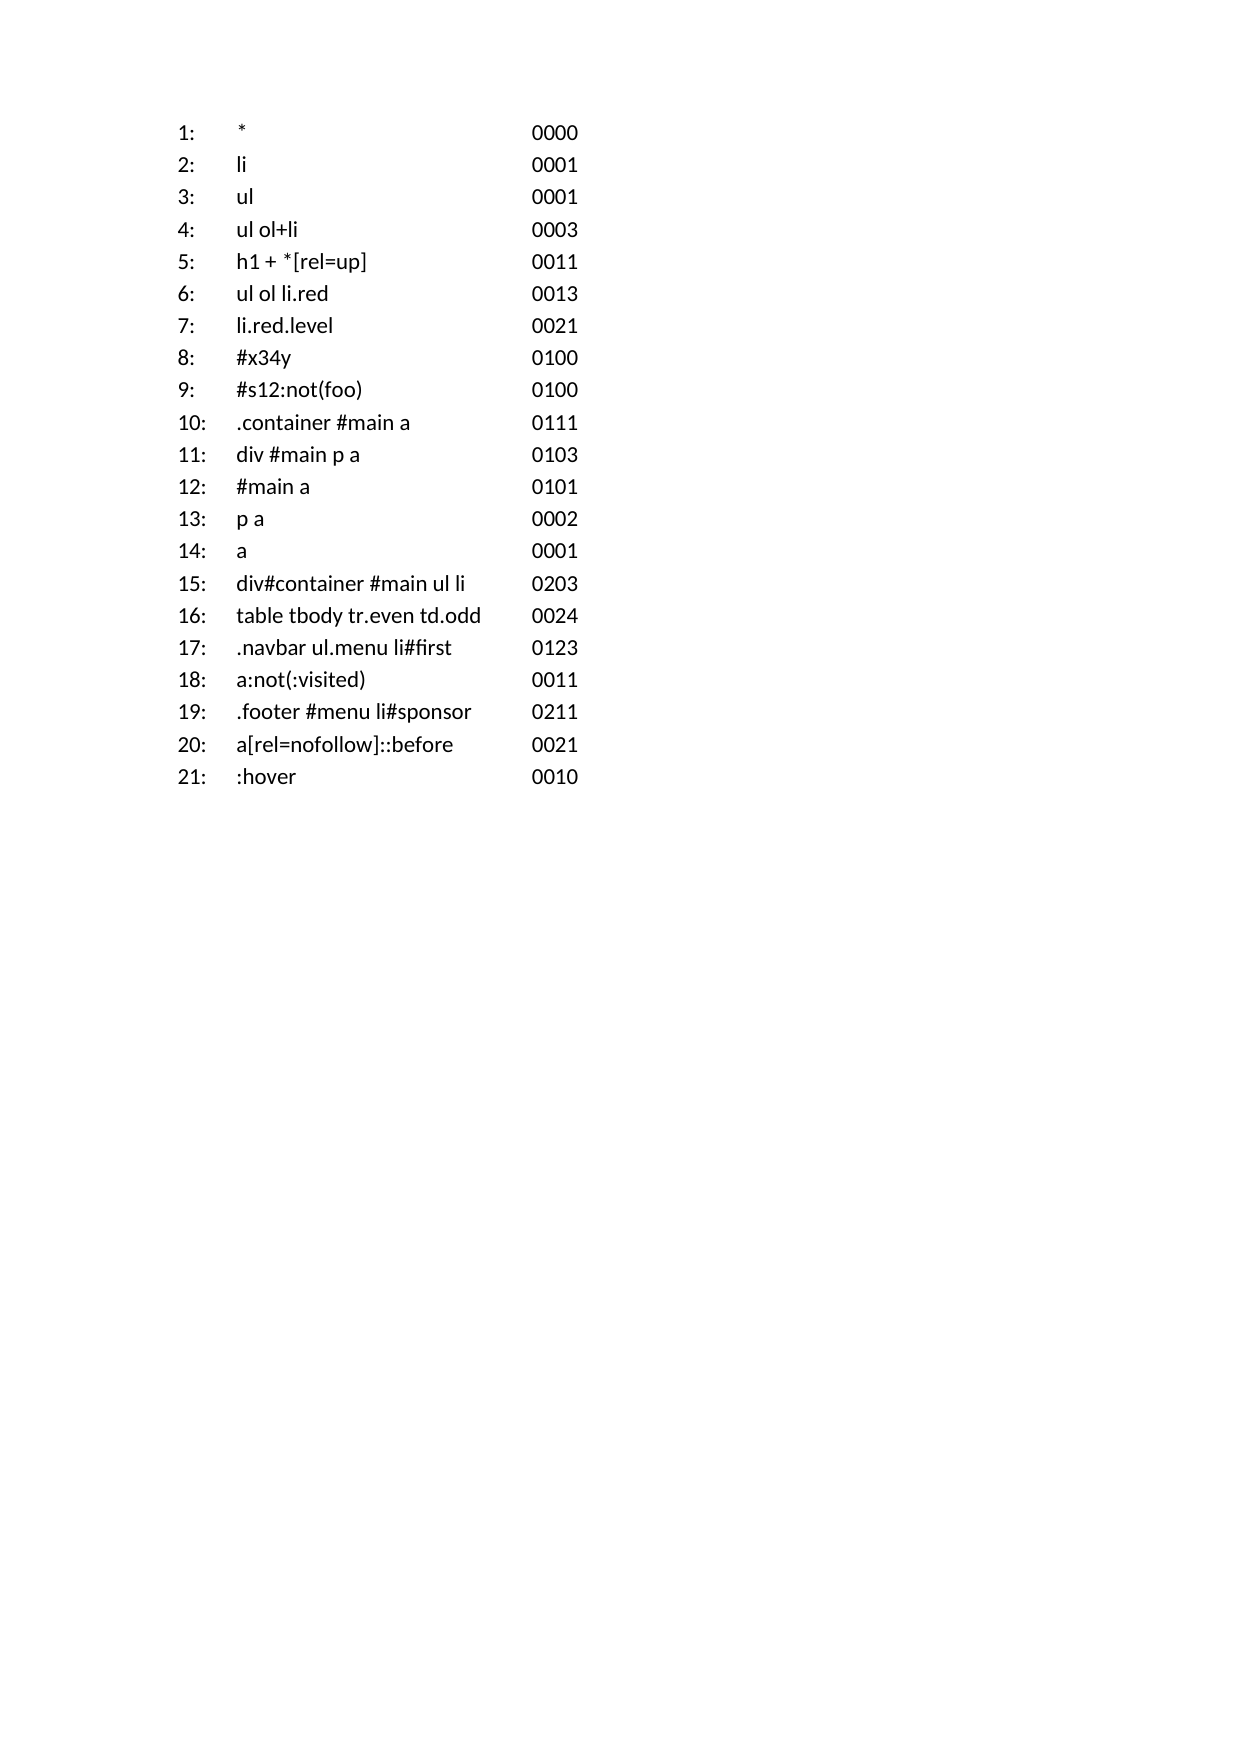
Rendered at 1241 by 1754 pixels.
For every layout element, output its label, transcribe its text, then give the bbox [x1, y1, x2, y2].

list div#container #main ul li 0203 [177, 569, 1152, 597]
list h1 + *[rel=up] 0011 [177, 247, 1152, 275]
list #s12:not(foo) 0100 [177, 376, 1152, 404]
list li 0001 [177, 150, 1152, 178]
list div #main p a 0103 [177, 440, 1152, 468]
list ul 0001 [177, 182, 1152, 211]
list #x34y 0100 [177, 343, 1152, 371]
list ul ol li.red 0013 [177, 279, 1152, 307]
list .footer #menu li#sponsor 0211 [177, 697, 1152, 726]
list .container #main a 0111 [177, 408, 1152, 436]
list a[rel=nofollow]::before 0021 [177, 730, 1152, 758]
list * 0000 [177, 118, 1152, 146]
list #main a 0101 [177, 472, 1152, 500]
list a 0001 [177, 537, 1152, 564]
list table tbody tr.even td.odd 0024 [177, 601, 1152, 629]
list ul ol+li 0003 [177, 215, 1152, 243]
list li.red.level 0021 [177, 311, 1152, 339]
list :hover 0010 [177, 762, 1152, 790]
list a:not(:visited) 0011 [177, 665, 1152, 693]
list p a 0002 [177, 504, 1152, 532]
list .navbar ul.menu li#first 0123 [177, 633, 1152, 661]
